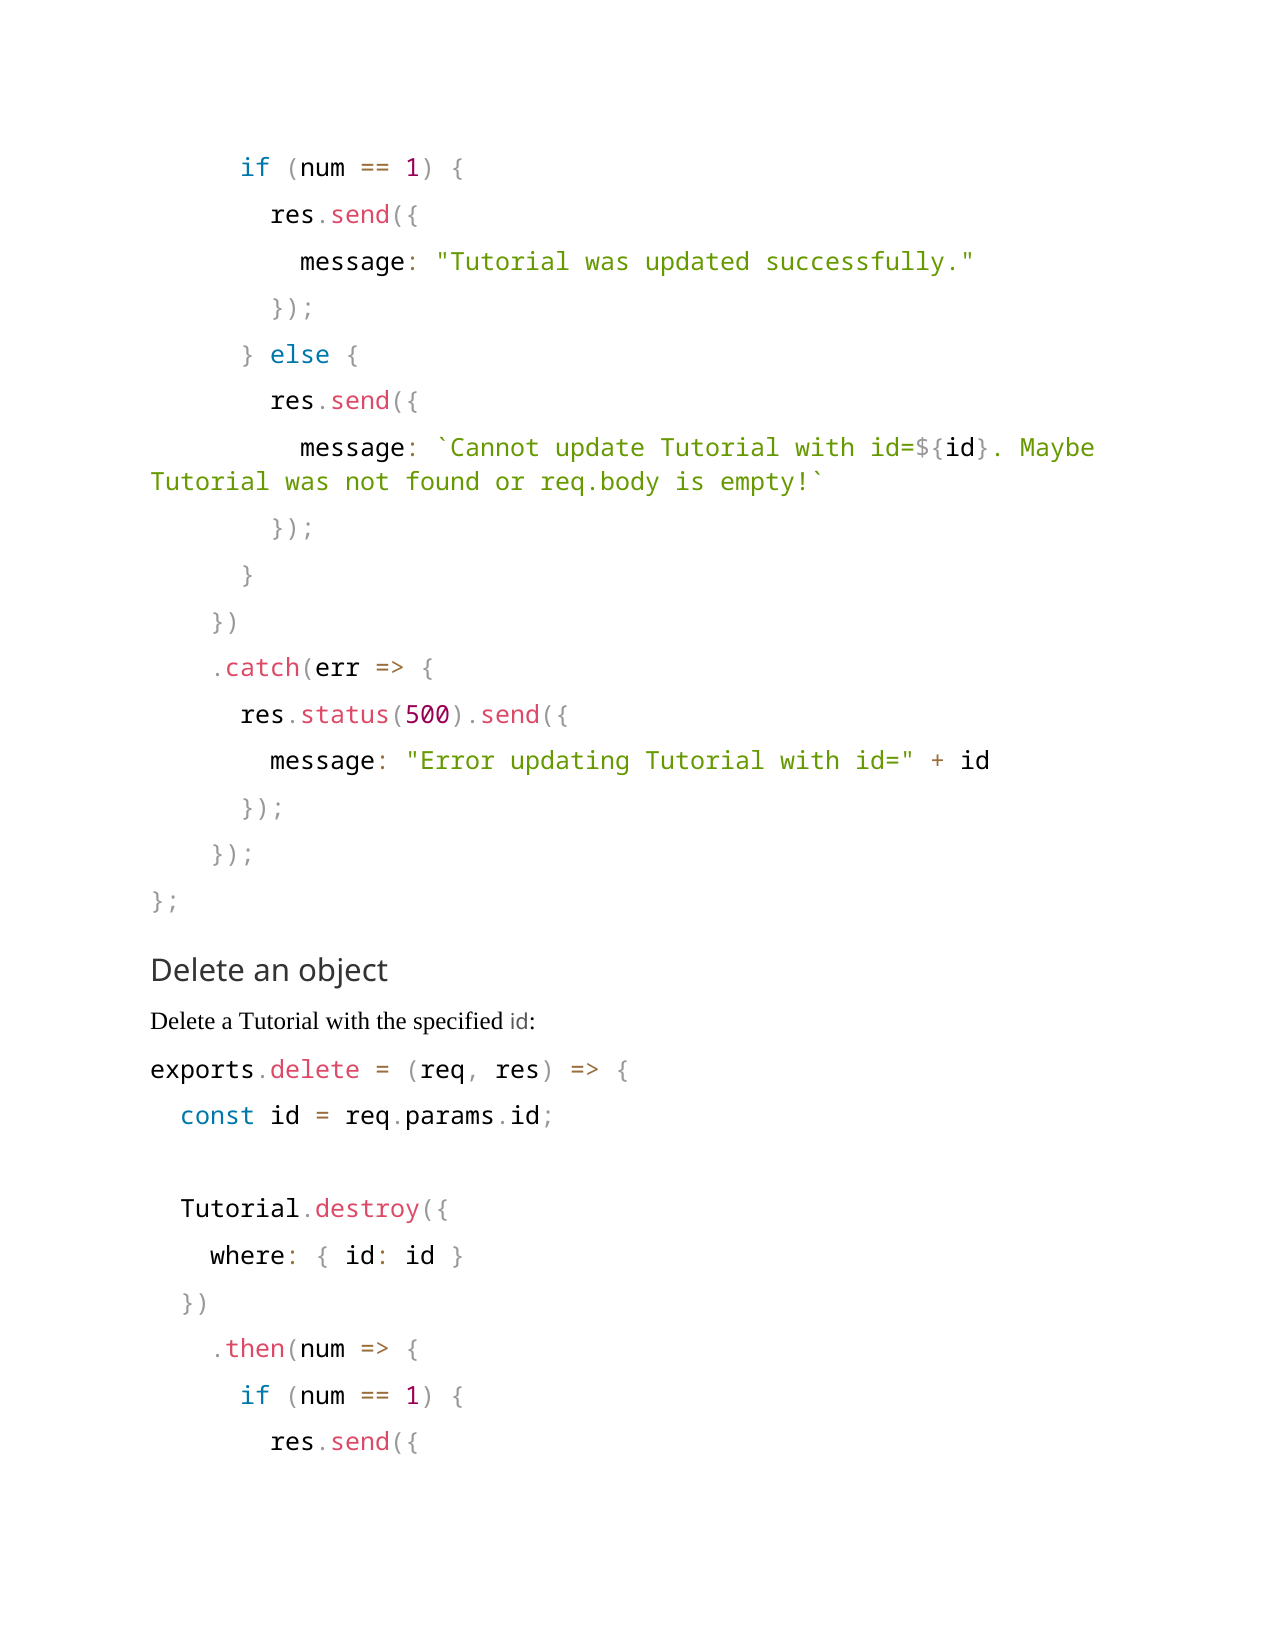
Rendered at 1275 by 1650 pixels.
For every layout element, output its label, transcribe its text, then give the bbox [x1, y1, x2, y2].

text }) [150, 603, 1125, 637]
text where: { id: id } [150, 1238, 1125, 1272]
text if (num == 1) { [150, 150, 1125, 184]
text exports.delete = (req, res) => { [150, 1051, 1125, 1086]
text Delete a Tutorial with the specified id: [150, 1006, 1125, 1036]
text }); [150, 789, 1125, 823]
text const id = req.params.id; [150, 1098, 1125, 1132]
text } [150, 557, 1125, 591]
text if (num == 1) { [150, 1377, 1125, 1411]
text res.send({ [150, 197, 1125, 231]
text message: "Error updating Tutorial with id=" + id [150, 743, 1125, 777]
text .catch(err => { [150, 650, 1125, 684]
text res.send({ [150, 1424, 1125, 1458]
text } else { [150, 336, 1125, 370]
text }); [150, 836, 1125, 870]
text .then(num => { [150, 1331, 1125, 1365]
text res.send({ [150, 383, 1125, 417]
text }) [150, 1284, 1125, 1318]
text message: "Tutorial was updated successfully." [150, 243, 1125, 277]
text Tutorial.destroy({ [150, 1191, 1125, 1225]
text }; [150, 882, 1125, 917]
text }); [150, 290, 1125, 324]
subtitle Delete an object [150, 948, 1125, 990]
text res.status(500).send({ [150, 696, 1125, 730]
text }); [150, 510, 1125, 544]
text message: `Cannot update Tutorial with id=${id}. Maybe Tutorial was not found or req.body is empty!` [150, 429, 1125, 497]
